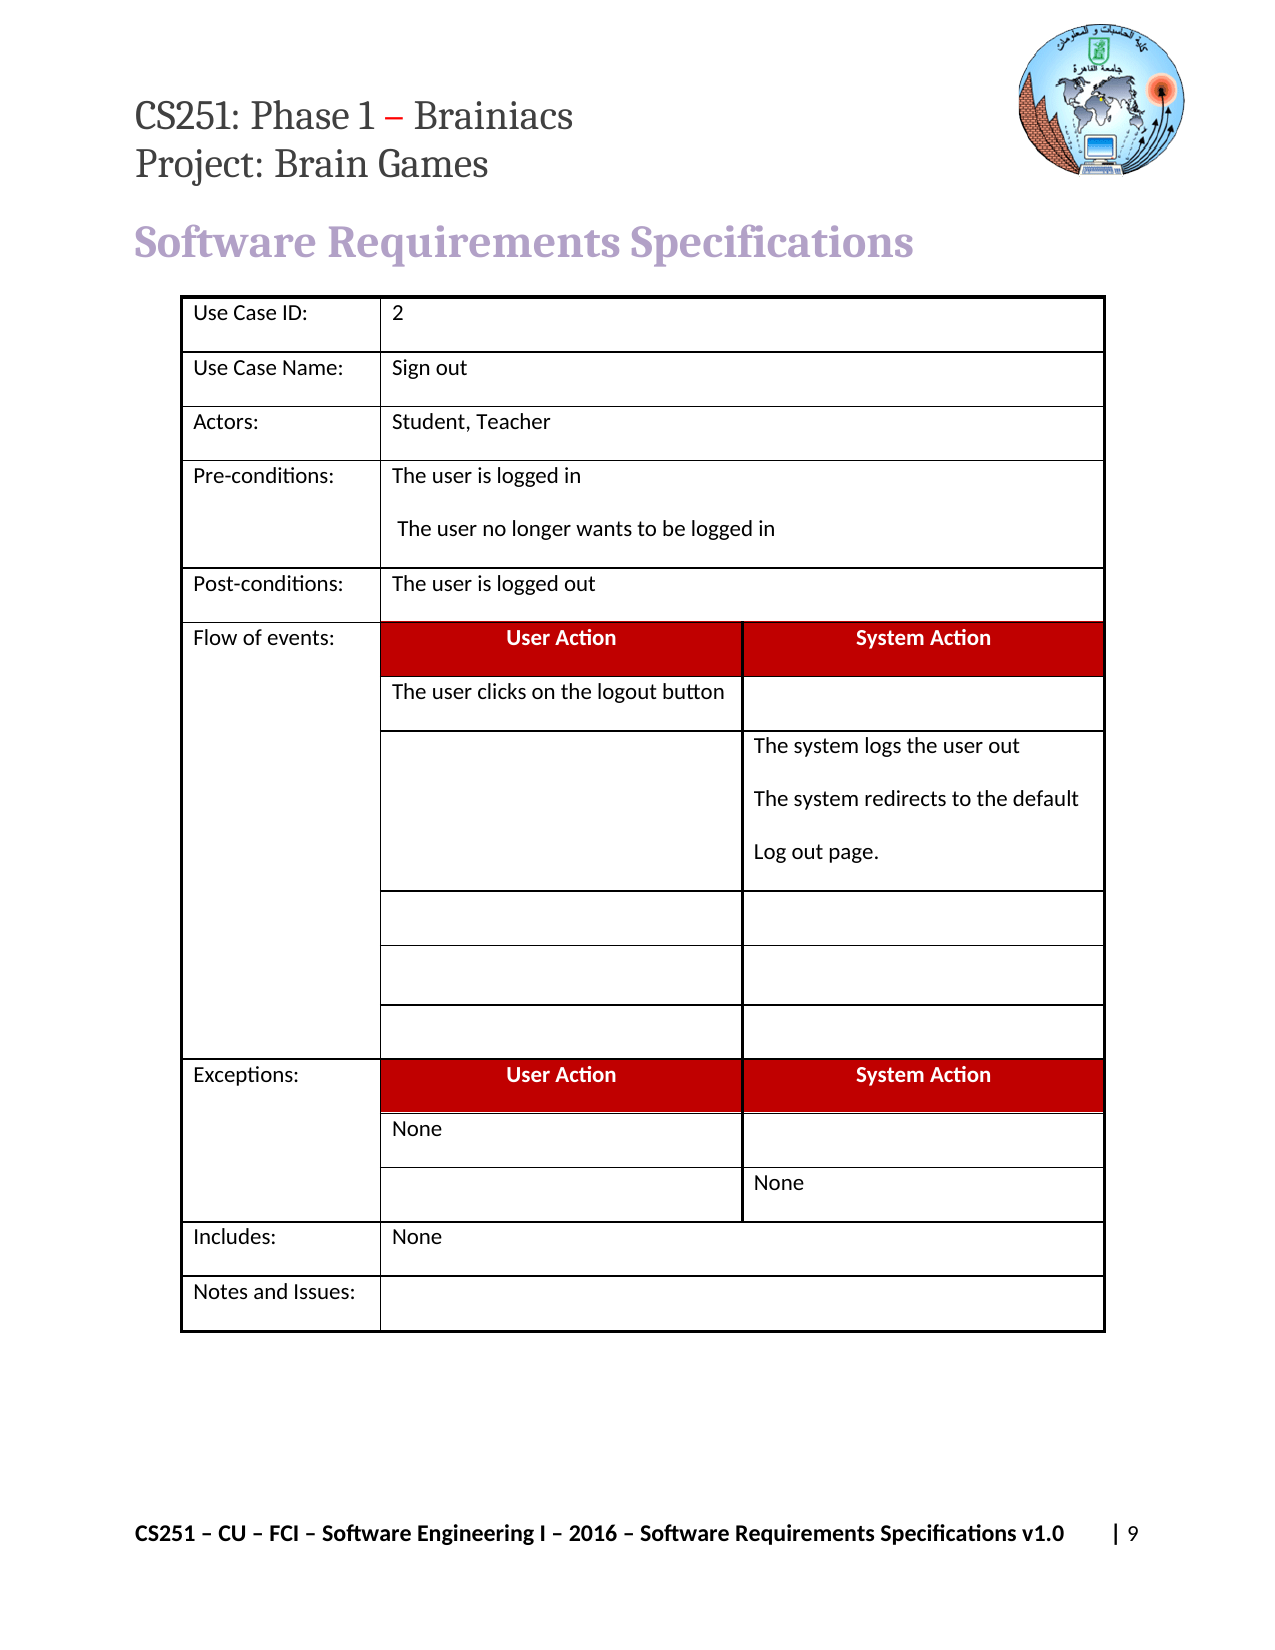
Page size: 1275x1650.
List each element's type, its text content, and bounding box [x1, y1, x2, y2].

table_cell Sign out [381, 353, 1103, 406]
table_cell [381, 1006, 741, 1058]
table_cell [381, 732, 741, 890]
table_cell System Action [744, 623, 1103, 676]
picture [1018, 24, 1186, 180]
table_cell Includes: [183, 1223, 380, 1275]
table_cell The user clicks on the logout button [381, 677, 741, 730]
table_cell Notes and Issues: [183, 1277, 380, 1329]
table_cell [381, 892, 741, 944]
table_cell System Action [744, 1060, 1103, 1112]
table_cell [744, 946, 1103, 1004]
table_header 2 [381, 299, 1103, 351]
table_cell The user is logged out [381, 569, 1103, 621]
table_cell The system logs the user out The system redirects to the default Log out page. [744, 732, 1103, 890]
table_cell Exceptions: [183, 1060, 380, 1221]
table_header Use Case ID: [183, 299, 380, 351]
table_cell Student, Teacher [381, 407, 1103, 460]
table_cell [381, 1168, 741, 1221]
table_cell User Action [381, 623, 741, 676]
table_cell None [381, 1114, 741, 1167]
table_cell User Action [381, 1060, 741, 1112]
table_cell [381, 946, 741, 1004]
table_cell Flow of events: [183, 623, 380, 1058]
table_cell Actors: [183, 407, 380, 460]
table_cell Post-conditions: [183, 569, 380, 621]
table_cell [381, 1277, 1103, 1329]
table_cell None [381, 1223, 1103, 1275]
table_cell [744, 677, 1103, 730]
table_cell The user is logged in The user no longer wants to be logged in [381, 461, 1103, 567]
table_cell Use Case Name: [183, 353, 380, 406]
table_cell [744, 1006, 1103, 1058]
table_cell [744, 1114, 1103, 1167]
table_cell None [744, 1168, 1103, 1221]
table_cell [744, 892, 1103, 944]
table_cell Pre-conditions: [183, 461, 380, 567]
